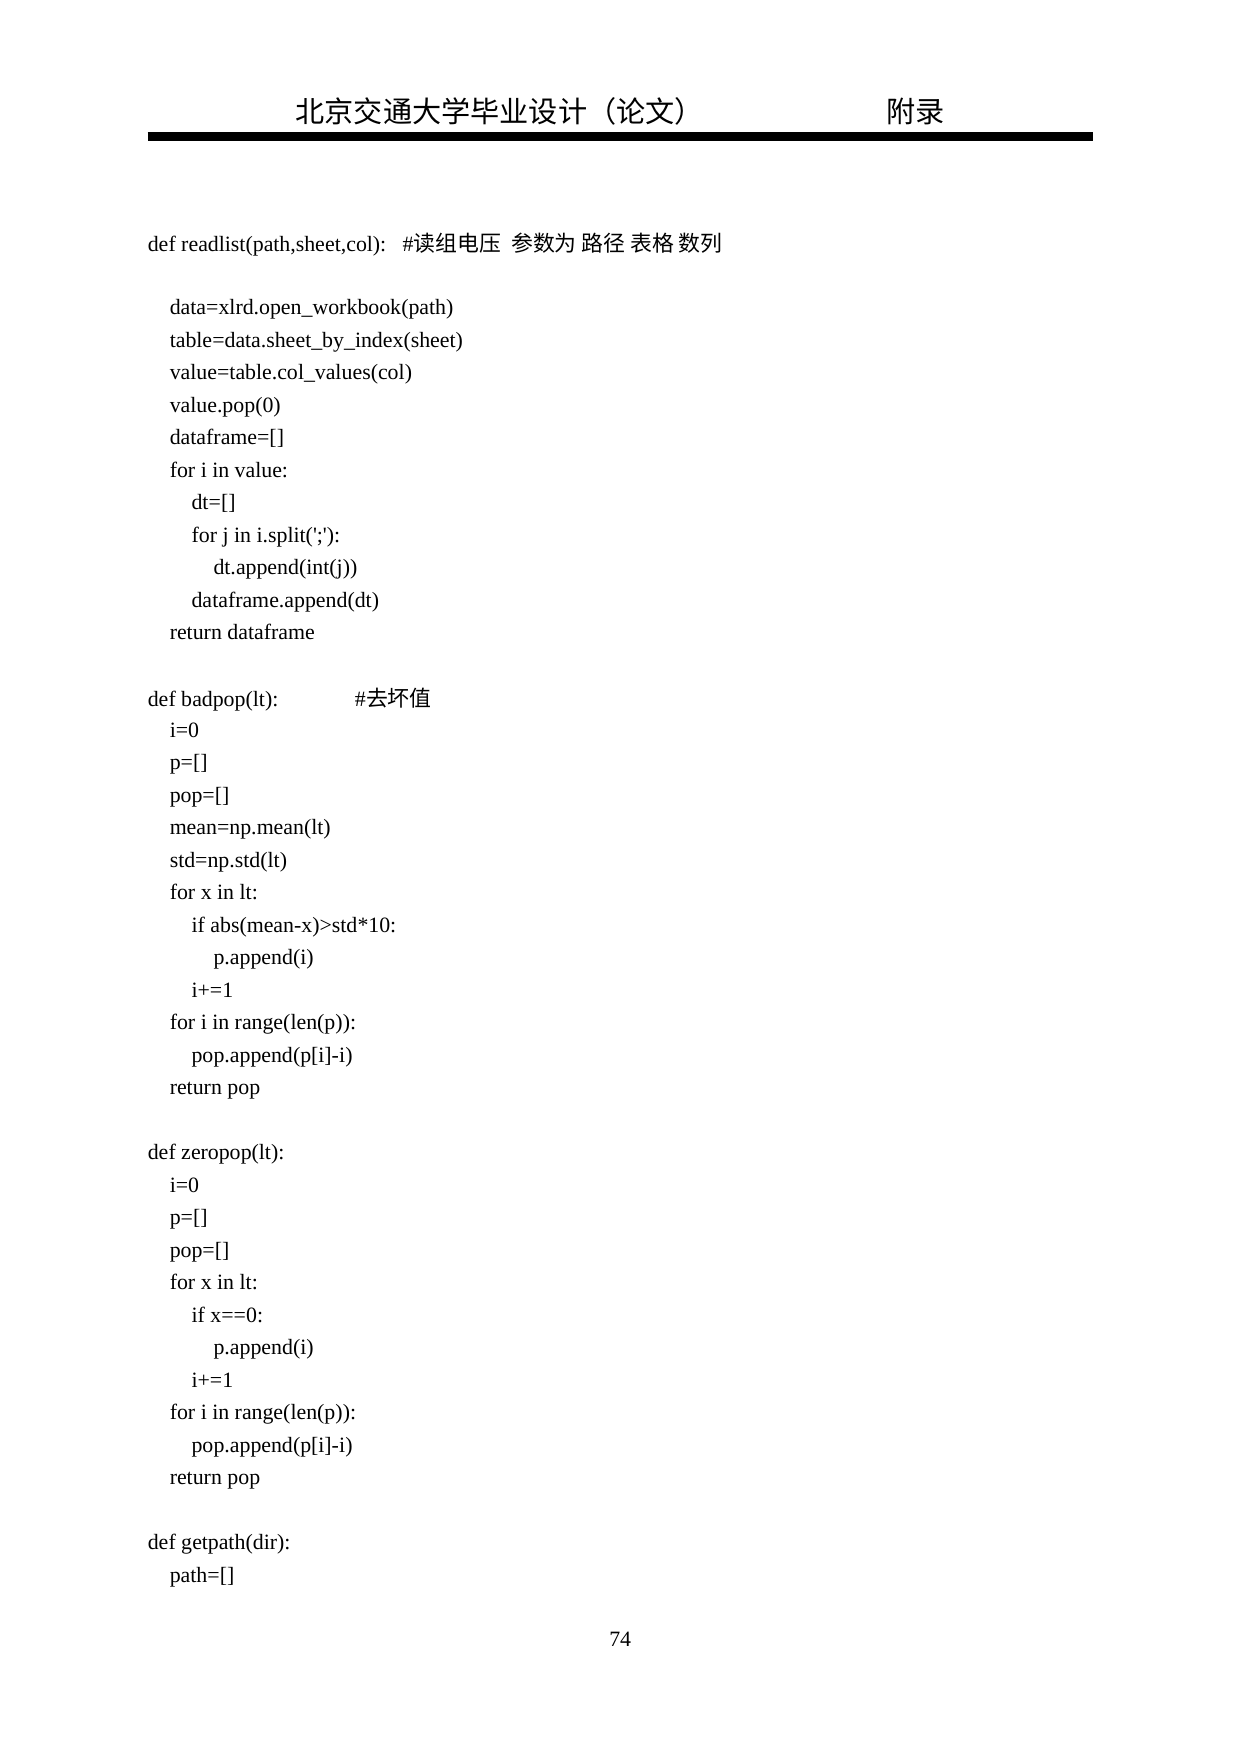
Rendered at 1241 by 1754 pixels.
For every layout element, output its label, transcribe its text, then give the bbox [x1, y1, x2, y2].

text std=np.std(lt) [148, 843, 1092, 875]
text p.append(i) [148, 1330, 1092, 1363]
text for i in range(len(p)): [148, 1005, 1092, 1038]
text value.pop(0) [148, 388, 1092, 420]
text def readlist(path,sheet,col): #读组电压 参数为 路径 表格 数列 [148, 225, 1092, 258]
text pop=[] [148, 1233, 1092, 1265]
text for x in lt: [148, 1265, 1092, 1298]
text return dataframe [148, 615, 1092, 648]
text p=[] [148, 745, 1092, 778]
text dt.append(int(j)) [148, 550, 1092, 583]
text p.append(i) [148, 940, 1092, 973]
text i=0 [148, 713, 1092, 745]
text p=[] [148, 1200, 1092, 1233]
text dataframe=[] [148, 420, 1092, 453]
text path=[] [148, 1558, 1092, 1590]
text i=0 [148, 1168, 1092, 1200]
text def zeropop(lt): [148, 1135, 1092, 1168]
text def badpop(lt): #去坏值 [148, 680, 1092, 713]
text i+=1 [148, 1363, 1092, 1395]
text dt=[] [148, 485, 1092, 518]
text return pop [148, 1460, 1092, 1493]
text pop=[] [148, 778, 1092, 810]
text mean=np.mean(lt) [148, 810, 1092, 843]
text for i in range(len(p)): [148, 1395, 1092, 1428]
text data=xlrd.open_workbook(path) [148, 290, 1092, 323]
text pop.append(p[i]-i) [148, 1428, 1092, 1460]
text for x in lt: [148, 875, 1092, 908]
text if abs(mean-x)>std*10: [148, 908, 1092, 940]
text value=table.col_values(col) [148, 355, 1092, 388]
text def getpath(dir): [148, 1525, 1092, 1558]
text for j in i.split(';'): [148, 518, 1092, 550]
text pop.append(p[i]-i) [148, 1038, 1092, 1070]
text if x==0: [148, 1298, 1092, 1330]
text for i in value: [148, 453, 1092, 485]
text i+=1 [148, 973, 1092, 1005]
text dataframe.append(dt) [148, 583, 1092, 615]
text table=data.sheet_by_index(sheet) [148, 323, 1092, 355]
text return pop [148, 1070, 1092, 1103]
